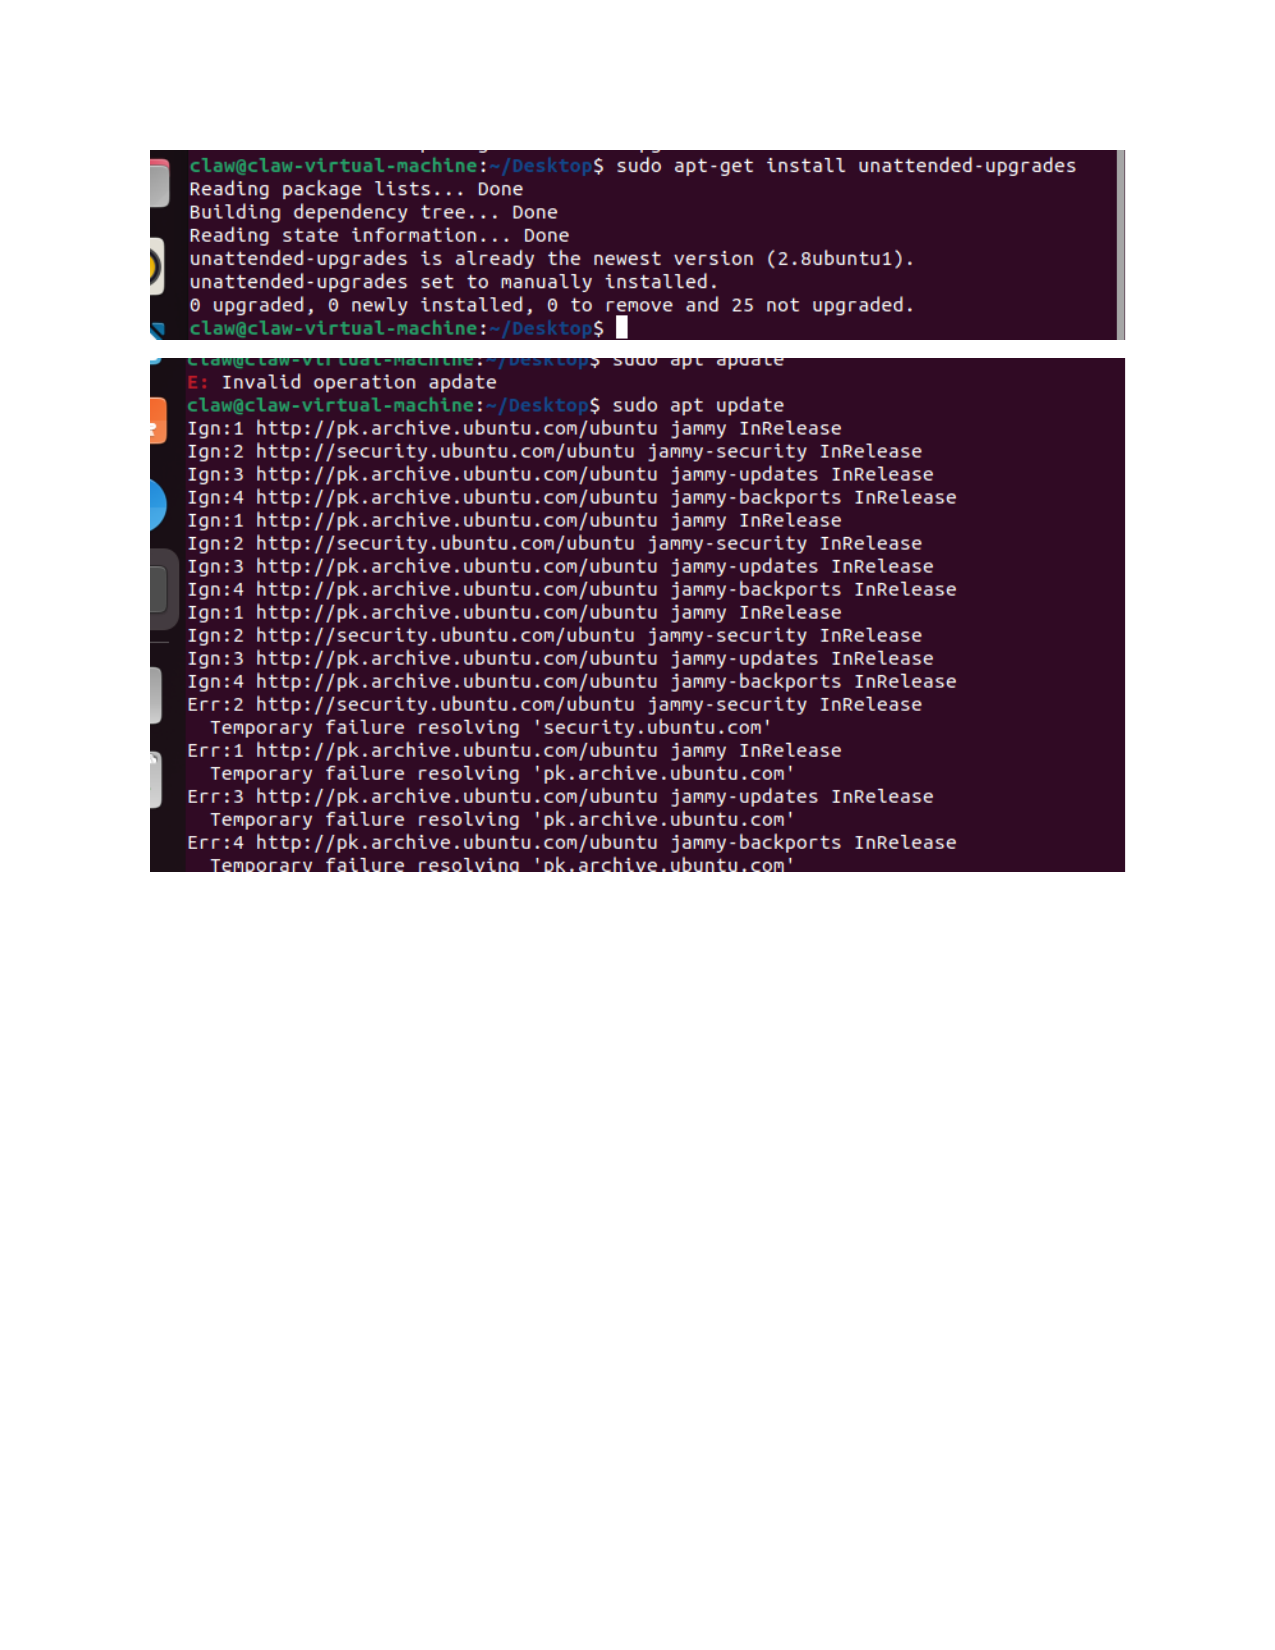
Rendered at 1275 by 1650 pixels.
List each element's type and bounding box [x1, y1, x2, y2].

picture [150, 150, 1125, 340]
picture [150, 358, 1125, 872]
